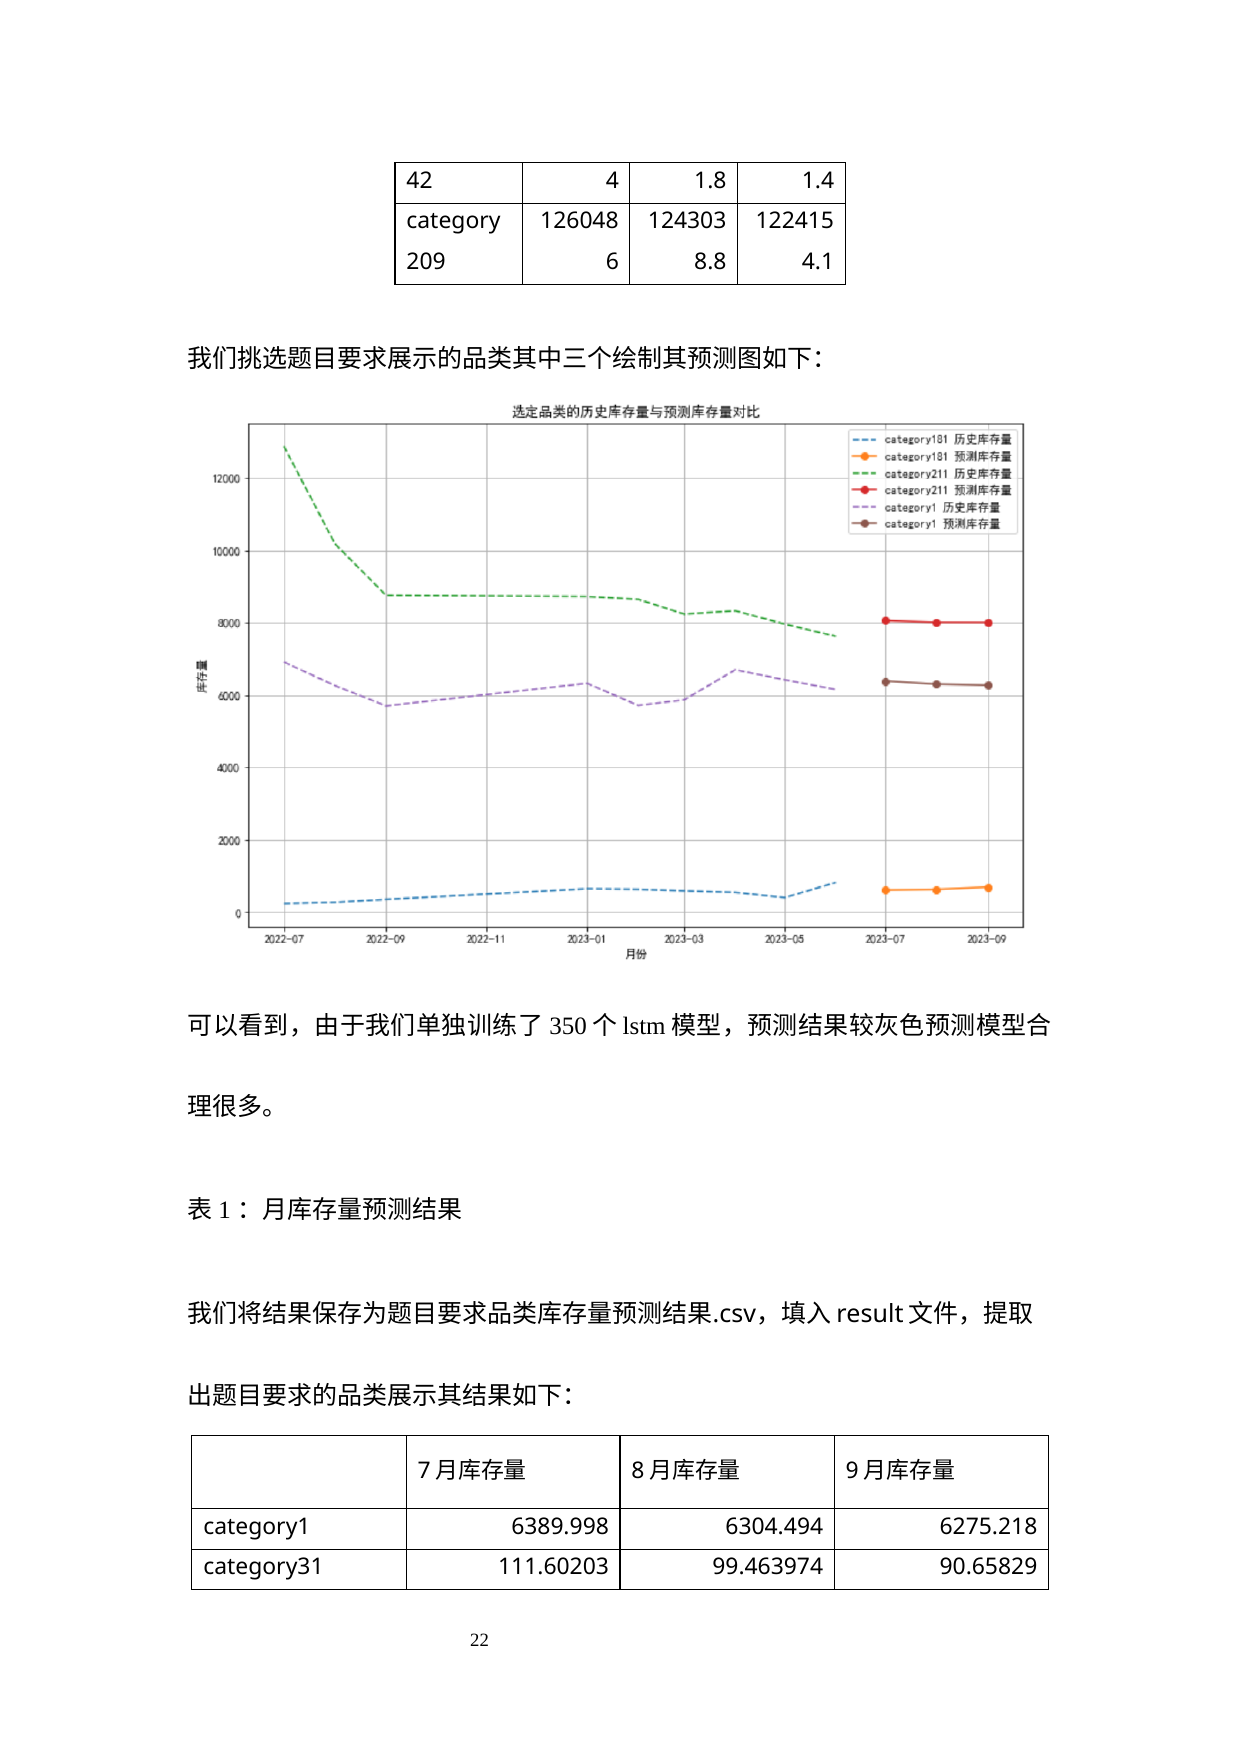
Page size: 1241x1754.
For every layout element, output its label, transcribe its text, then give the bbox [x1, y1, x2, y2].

table_header 7月库存量 [407, 1436, 619, 1508]
table_cell 1260486 [523, 204, 629, 284]
table_cell 1787791.8 [630, 163, 737, 203]
table_cell 1790664 [523, 163, 629, 203]
table_cell 1821311.4 [738, 163, 845, 203]
table_cell category42 [396, 163, 522, 203]
text 可以看到，由于我们单独训练了350个lstm模型，预测结果较灰色预测模型合理很多。 [187, 991, 1053, 1137]
table_cell 99.463974 [621, 1550, 834, 1589]
table_cell 6389.998 [407, 1509, 619, 1549]
table_cell category31 [192, 1550, 406, 1589]
subtitle 表 1 ：月库存量预测结果 [187, 1175, 1053, 1240]
text 我们挑选题目要求展示的品类其中三个绘制其预测图如下： [187, 324, 1053, 389]
table_cell category1 [192, 1509, 406, 1549]
table_header 9月库存量 [835, 1436, 1048, 1508]
table_cell 6275.218 [835, 1509, 1048, 1549]
picture [187, 398, 1052, 963]
table_cell 6304.494 [621, 1509, 834, 1549]
table_cell 1243038.8 [630, 204, 737, 284]
table_cell category209 [396, 204, 522, 284]
table_header 8月库存量 [621, 1436, 834, 1508]
table_cell 111.60203 [407, 1550, 619, 1589]
text 我们将结果保存为题目要求品类库存量预测结果.csv，填入result文件，提取出题目要求的品类展示其结果如下： [187, 1279, 1053, 1426]
table_cell 90.65829 [835, 1550, 1048, 1589]
table_cell 1224154.1 [738, 204, 845, 284]
table_header [192, 1436, 406, 1508]
